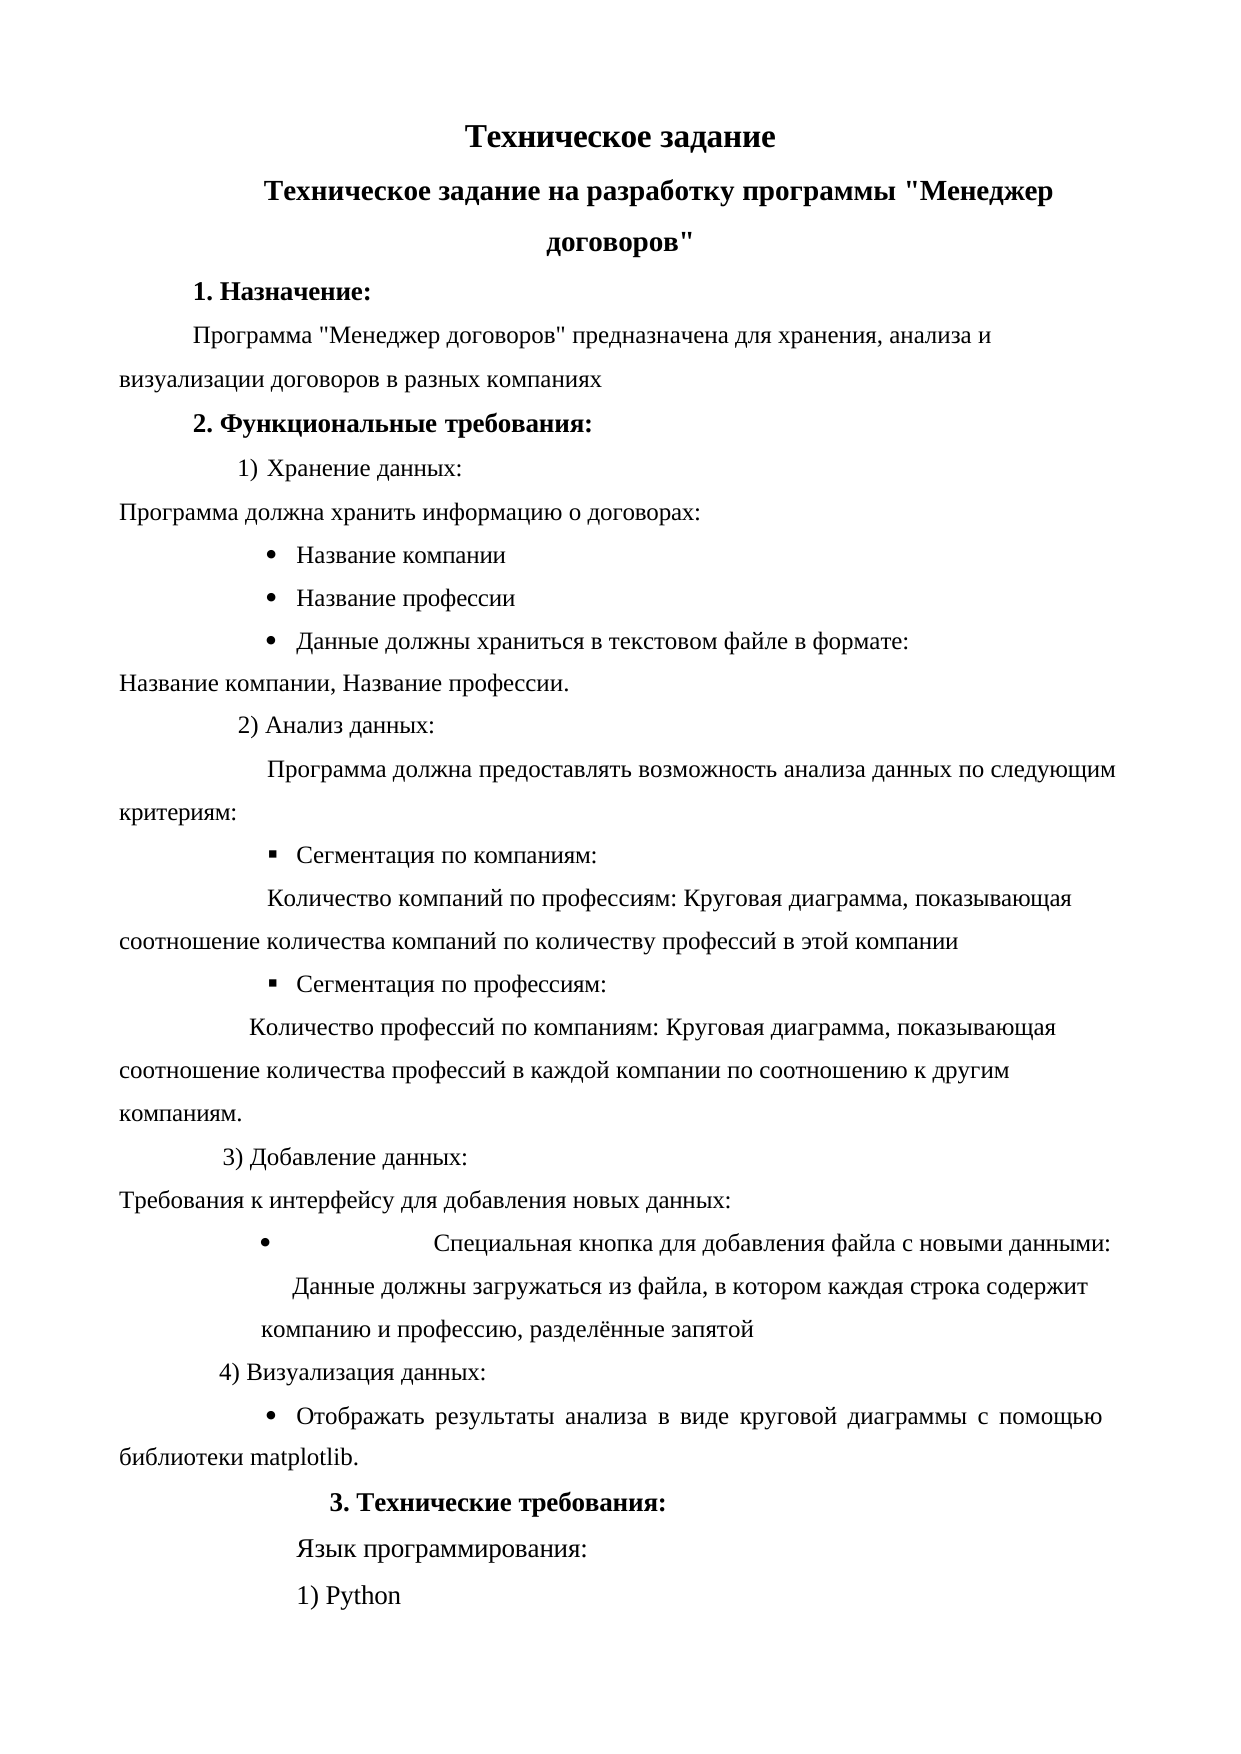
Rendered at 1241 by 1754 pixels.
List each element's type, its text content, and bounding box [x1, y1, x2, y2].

text Программа должна предоставлять возможность анализа данных по следующим [267, 754, 1122, 782]
subtitle Технические требования: [329, 1486, 1122, 1517]
text соотношение количества компаний по количеству профессий в этой компании [119, 926, 1122, 955]
list Сегментация по профессиям: [267, 969, 1122, 998]
text Программа должна хранить информацию о договорах: [119, 497, 1122, 525]
text Техническое задание на разработку программы "Менеджер [264, 173, 1122, 207]
list Хранение данных: [237, 453, 1122, 482]
text Техническое задание [119, 116, 1122, 154]
list Название профессии [267, 583, 1122, 612]
text Данные должны загружаться из файла, в котором каждая строка содержит компанию и профессию, разделённые запятой [261, 1271, 1122, 1343]
text договоров" [119, 224, 1122, 257]
subtitle Назначение: [193, 274, 1122, 306]
list Сегментация по компаниям: [267, 840, 1122, 869]
list Добавление данных: [222, 1142, 1122, 1171]
text Количество профессий по компаниям: Круговая диаграмма, показывающая соотношение количества профессий в каждой компании по соотношению к другим компаниям. [119, 1012, 1057, 1127]
text критериям: [119, 797, 1122, 826]
text Программа "Менеджер договоров" предназначена для хранения, анализа и визуализации договоров в разных компаниях [119, 321, 1057, 392]
list Анализ данных: [238, 711, 1122, 739]
text Количество компаний по профессиям: Круговая диаграмма, показывающая [267, 883, 1122, 912]
list Данные должны храниться в текстовом файле в формате: Название компании, Название профессии. [119, 626, 1012, 696]
subtitle Функциональные требования: [193, 408, 1122, 439]
subtitle Язык программирования: [296, 1532, 1122, 1563]
list Отображать результаты анализа в виде круговой диаграммы с помощью библиотеки matplotlib. [119, 1401, 1121, 1471]
list Python [296, 1579, 1122, 1610]
list Специальная кнопка для добавления файла с новыми данными: [261, 1228, 1122, 1257]
text Требования к интерфейсу для добавления новых данных: [119, 1185, 1122, 1213]
list Название компании [267, 540, 1122, 569]
list Визуализация данных: [219, 1357, 1122, 1386]
